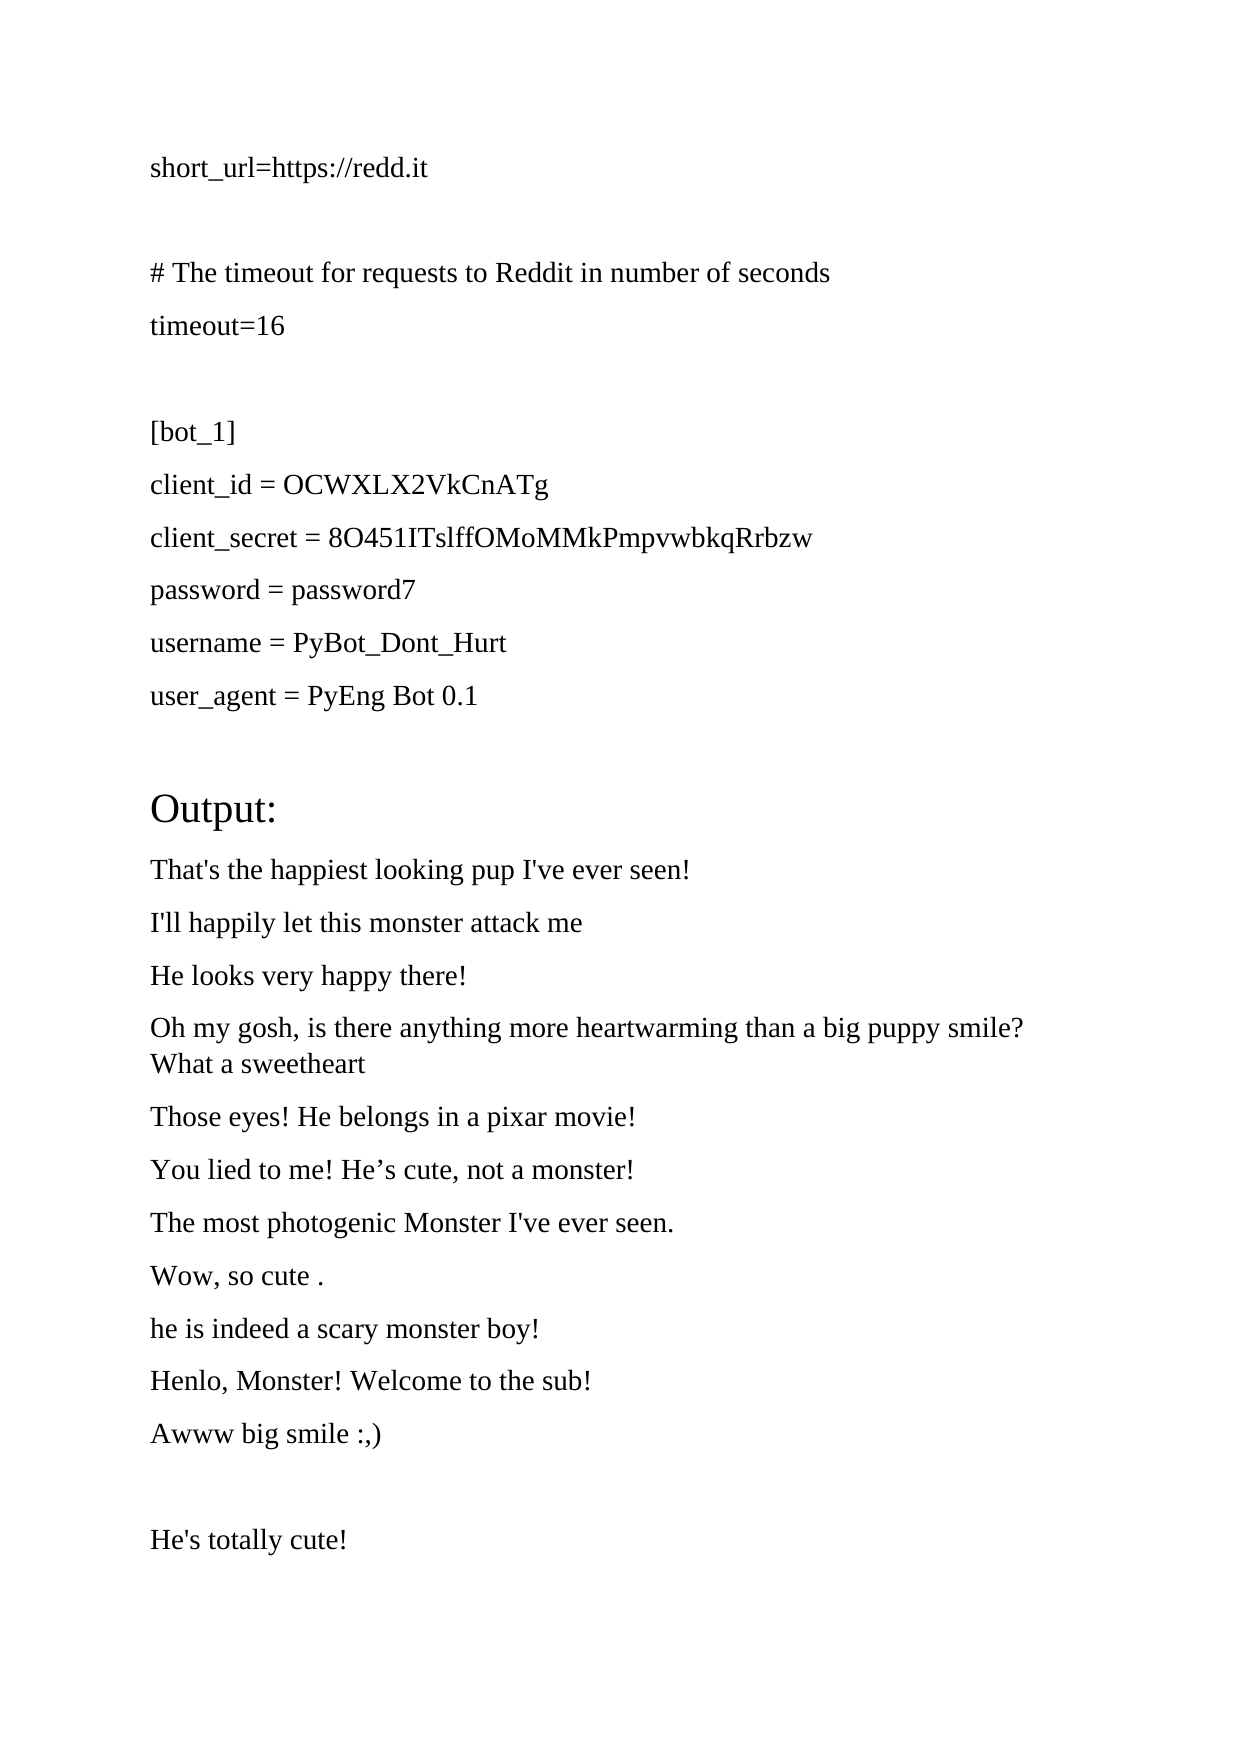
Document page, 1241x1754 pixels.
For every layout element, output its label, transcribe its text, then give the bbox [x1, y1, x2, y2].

text That's the happiest looking pup I've ever seen! [150, 852, 1090, 886]
text timeout=16 [150, 308, 1090, 342]
text Henlo, Monster! Welcome to the sub! [150, 1363, 1090, 1397]
text username = PyBot_Dont_Hurt [150, 625, 1090, 659]
text I'll happily let this monster attack me [150, 905, 1090, 938]
text The most photogenic Monster I've ever seen. [150, 1205, 1090, 1239]
text Output: [150, 784, 1090, 832]
text Those eyes! He belongs in a pixar movie! [150, 1099, 1090, 1133]
text [bot_1] [150, 414, 1090, 448]
text Wow, so cute . [150, 1258, 1090, 1291]
text short_url=https://redd.it [150, 150, 1090, 183]
text He's totally cute! [150, 1522, 1090, 1556]
text Awww big smile :,) [150, 1416, 1090, 1450]
text he is indeed a scary monster boy! [150, 1311, 1090, 1344]
text client_id = OCWXLX2VkCnATg [150, 467, 1090, 500]
text client_secret = 8O451ITslffOMoMMkPmpvwbkqRrbzw [150, 520, 1090, 553]
text You lied to me! He’s cute, not a monster! [150, 1152, 1090, 1186]
text password = password7 [150, 572, 1090, 606]
text # The timeout for requests to Reddit in number of seconds [150, 256, 1090, 289]
text He looks very happy there! [150, 958, 1090, 991]
text Oh my gosh, is there anything more heartwarming than a big puppy smile? What a sweetheart [150, 1011, 1090, 1080]
text user_agent = PyEng Bot 0.1 [150, 678, 1090, 712]
